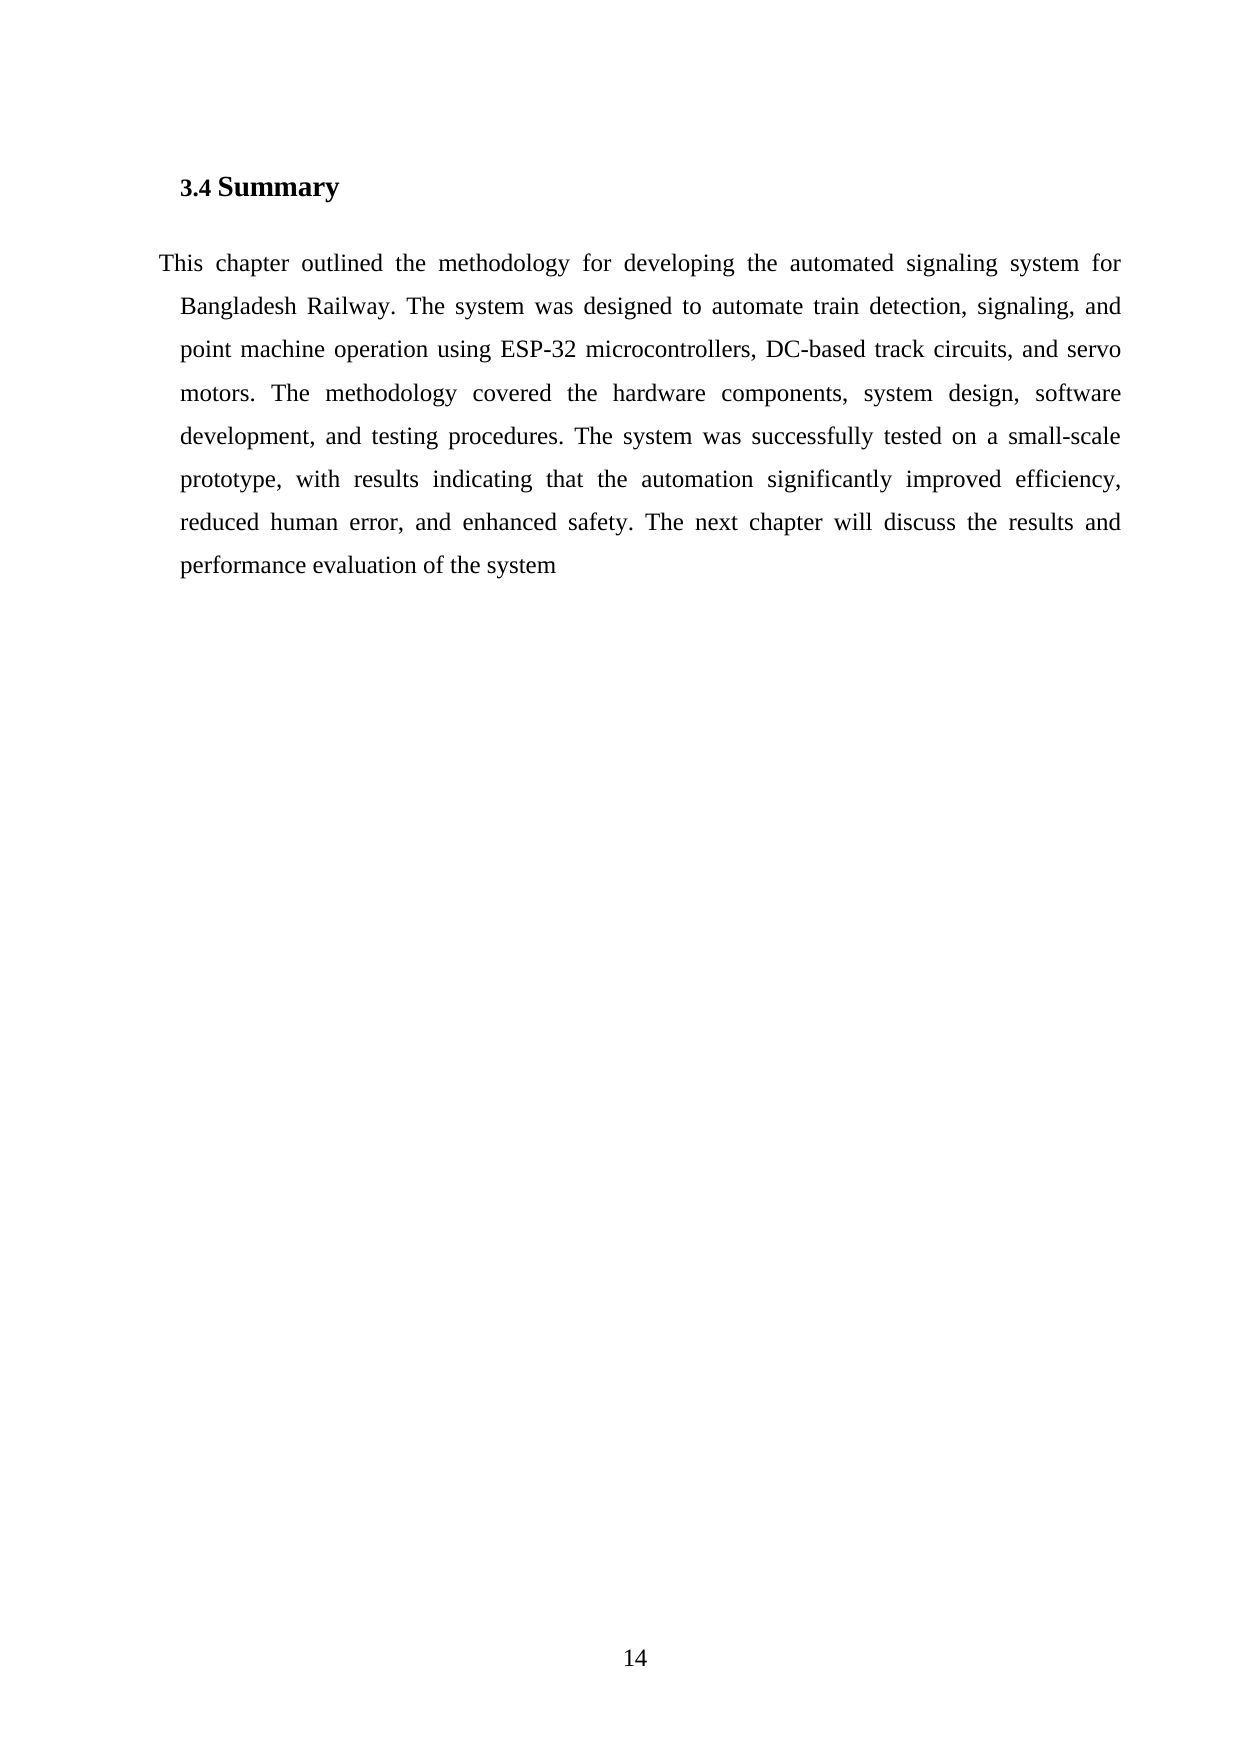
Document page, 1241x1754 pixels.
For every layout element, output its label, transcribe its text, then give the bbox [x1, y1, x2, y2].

text This chapter outlined the methodology for developing the automated signaling system for Bangladesh Railway. The system was designed to automate train detection, signaling, and point machine operation using ESP-32 microcontrollers, DC-based track circuits, and servo motors. The methodology covered the hardware components, system design, software development, and testing procedures. The system was successfully tested on a small-scale prototype, with results indicating that the automation significantly improved efficiency, reduced human error, and enhanced safety. The next chapter will discuss the results and performance evaluation of the system [159, 248, 1122, 579]
subtitle Summary [180, 169, 1122, 202]
